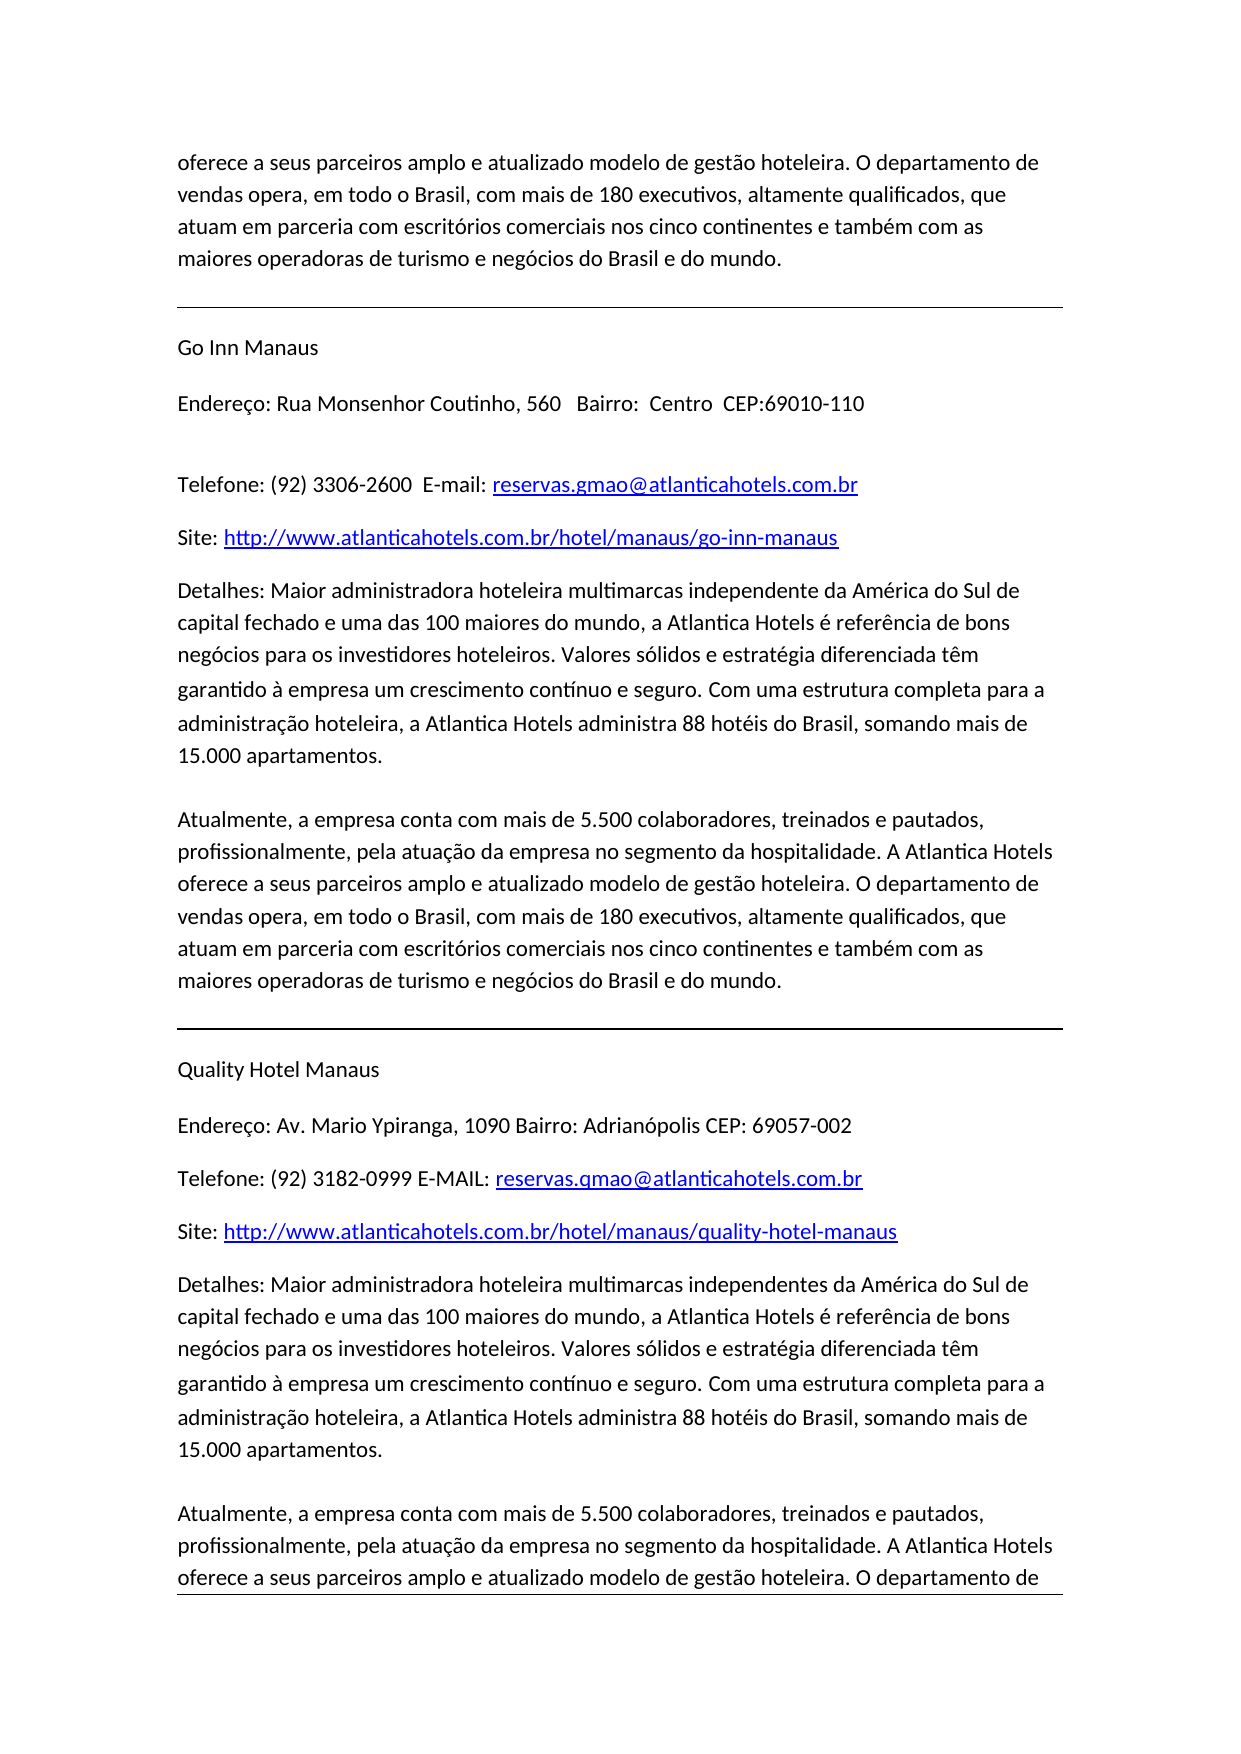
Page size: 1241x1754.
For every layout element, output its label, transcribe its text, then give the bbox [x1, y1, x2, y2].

text Quality Hotel Manaus [177, 1055, 1063, 1083]
text Go Inn Manaus [177, 333, 1063, 361]
text Site: http://www.atlanticahotels.com.br/hotel/manaus/quality-hotel-manaus [177, 1217, 1063, 1245]
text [177, 1499, 1063, 1594]
text Endereço: Av. Mario Ypiranga, 1090 Bairro: Adrianópolis CEP: 69057-002 [177, 1111, 1063, 1139]
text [177, 148, 1063, 272]
text Endereço: Rua Monsenhor Coutinho, 560 Bairro: Centro CEP:69010-110 [177, 389, 1063, 417]
text Telefone: (92) 3306-2600 E-mail: reservas.gmao@atlanticahotels.com.br [177, 470, 1063, 498]
text Site: http://www.atlanticahotels.com.br/hotel/manaus/go-inn-manaus [177, 523, 1063, 551]
text Detalhes: Maior administradora hoteleira multimarcas independente da América do Sul de capital fechado e uma das 100 maiores do mundo, a Atlantica Hotels é referência de bons negócios para os investidores hoteleiros. Valores sólidos e estratégia diferenciada têm garantido à empresa um crescimento contínuo e seguro. Com uma estrutura completa para a administração hoteleira, a Atlantica Hotels administra 88 hotéis do Brasil, somando mais de 15.000 apartamentos. [177, 576, 1063, 769]
text Telefone: (92) 3182-0999 E-MAIL: reservas.qmao@atlanticahotels.com.br [177, 1164, 1063, 1192]
text Detalhes: Maior administradora hoteleira multimarcas independentes da América do Sul de capital fechado e uma das 100 maiores do mundo, a Atlantica Hotels é referência de bons negócios para os investidores hoteleiros. Valores sólidos e estratégia diferenciada têm garantido à empresa um crescimento contínuo e seguro. Com uma estrutura completa para a administração hoteleira, a Atlantica Hotels administra 88 hotéis do Brasil, somando mais de 15.000 apartamentos. [177, 1270, 1063, 1463]
